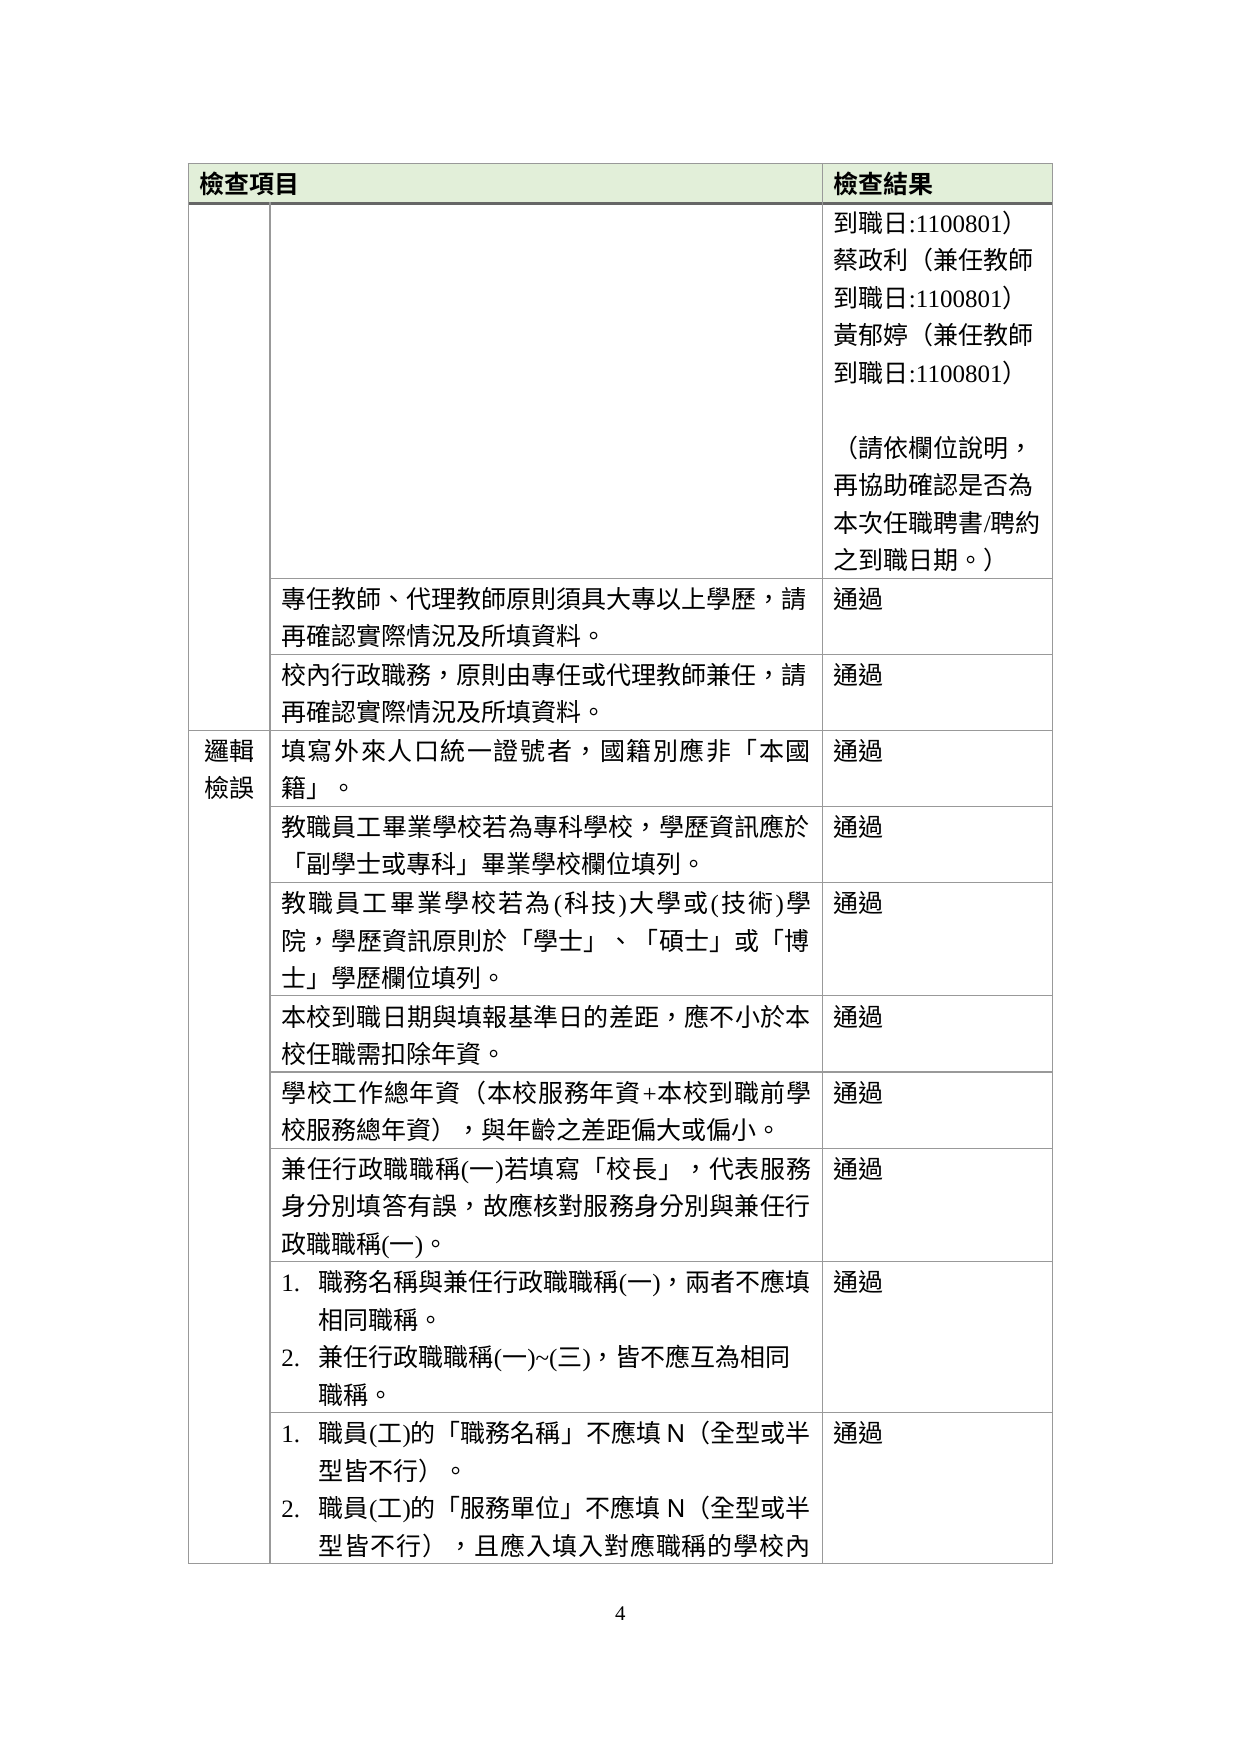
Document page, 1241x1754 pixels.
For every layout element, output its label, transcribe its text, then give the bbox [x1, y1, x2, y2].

table_cell 通過 [823, 731, 1052, 806]
table_cell 通過 [823, 807, 1052, 882]
table_cell 通過 [823, 1149, 1052, 1261]
table_cell 學校工作總年資（本校服務年資+本校到職前學校服務總年資），與年齡之差距偏大或偏小。 [271, 1073, 822, 1147]
table_cell 通過 [823, 655, 1052, 730]
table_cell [271, 205, 822, 578]
table_cell 職務名稱與兼任行政職職稱(一)，兩者不應填相同職稱。 兼任行政職職稱(一)~(三)，皆不應互為相同職稱。 [271, 1262, 822, 1412]
table_cell 通過 [823, 1413, 1052, 1563]
table_cell 教職員工畢業學校若為專科學校，學歷資訊應於「副學士或專科」畢業學校欄位填列。 [271, 807, 822, 882]
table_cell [271, 1413, 822, 1563]
table_cell 校內行政職務，原則由專任或代理教師兼任，請再確認實際情況及所填資料。 [271, 655, 822, 730]
table_cell 填寫外來人口統一證號者，國籍別應非「本國籍」。 [271, 731, 822, 806]
table_cell 通過 [823, 1262, 1052, 1412]
table_cell 兼任行政職職稱(一)若填寫「校長」，代表服務身分別填答有誤，故應核對服務身分別與兼任行政職職稱(一)。 [271, 1149, 822, 1261]
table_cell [823, 205, 1052, 578]
table_header 檢查項目 [189, 164, 822, 202]
table_header 檢查結果 [823, 164, 1052, 202]
table_cell 邏輯檢誤 [189, 731, 269, 1563]
table_cell 通過 [823, 1073, 1052, 1147]
table_cell 本校到職日期與填報基準日的差距，應不小於本校任職需扣除年資。 [271, 996, 822, 1071]
table_cell 通過 [823, 996, 1052, 1071]
table_cell 通過 [823, 883, 1052, 995]
table_cell 通過 [823, 579, 1052, 654]
table_cell 專任教師、代理教師原則須具大專以上學歷，請再確認實際情況及所填資料。 [271, 579, 822, 654]
table_cell 教職員工畢業學校若為(科技)大學或(技術)學院，學歷資訊原則於「學士」、「碩士」或「博士」學歷欄位填列。 [271, 883, 822, 995]
